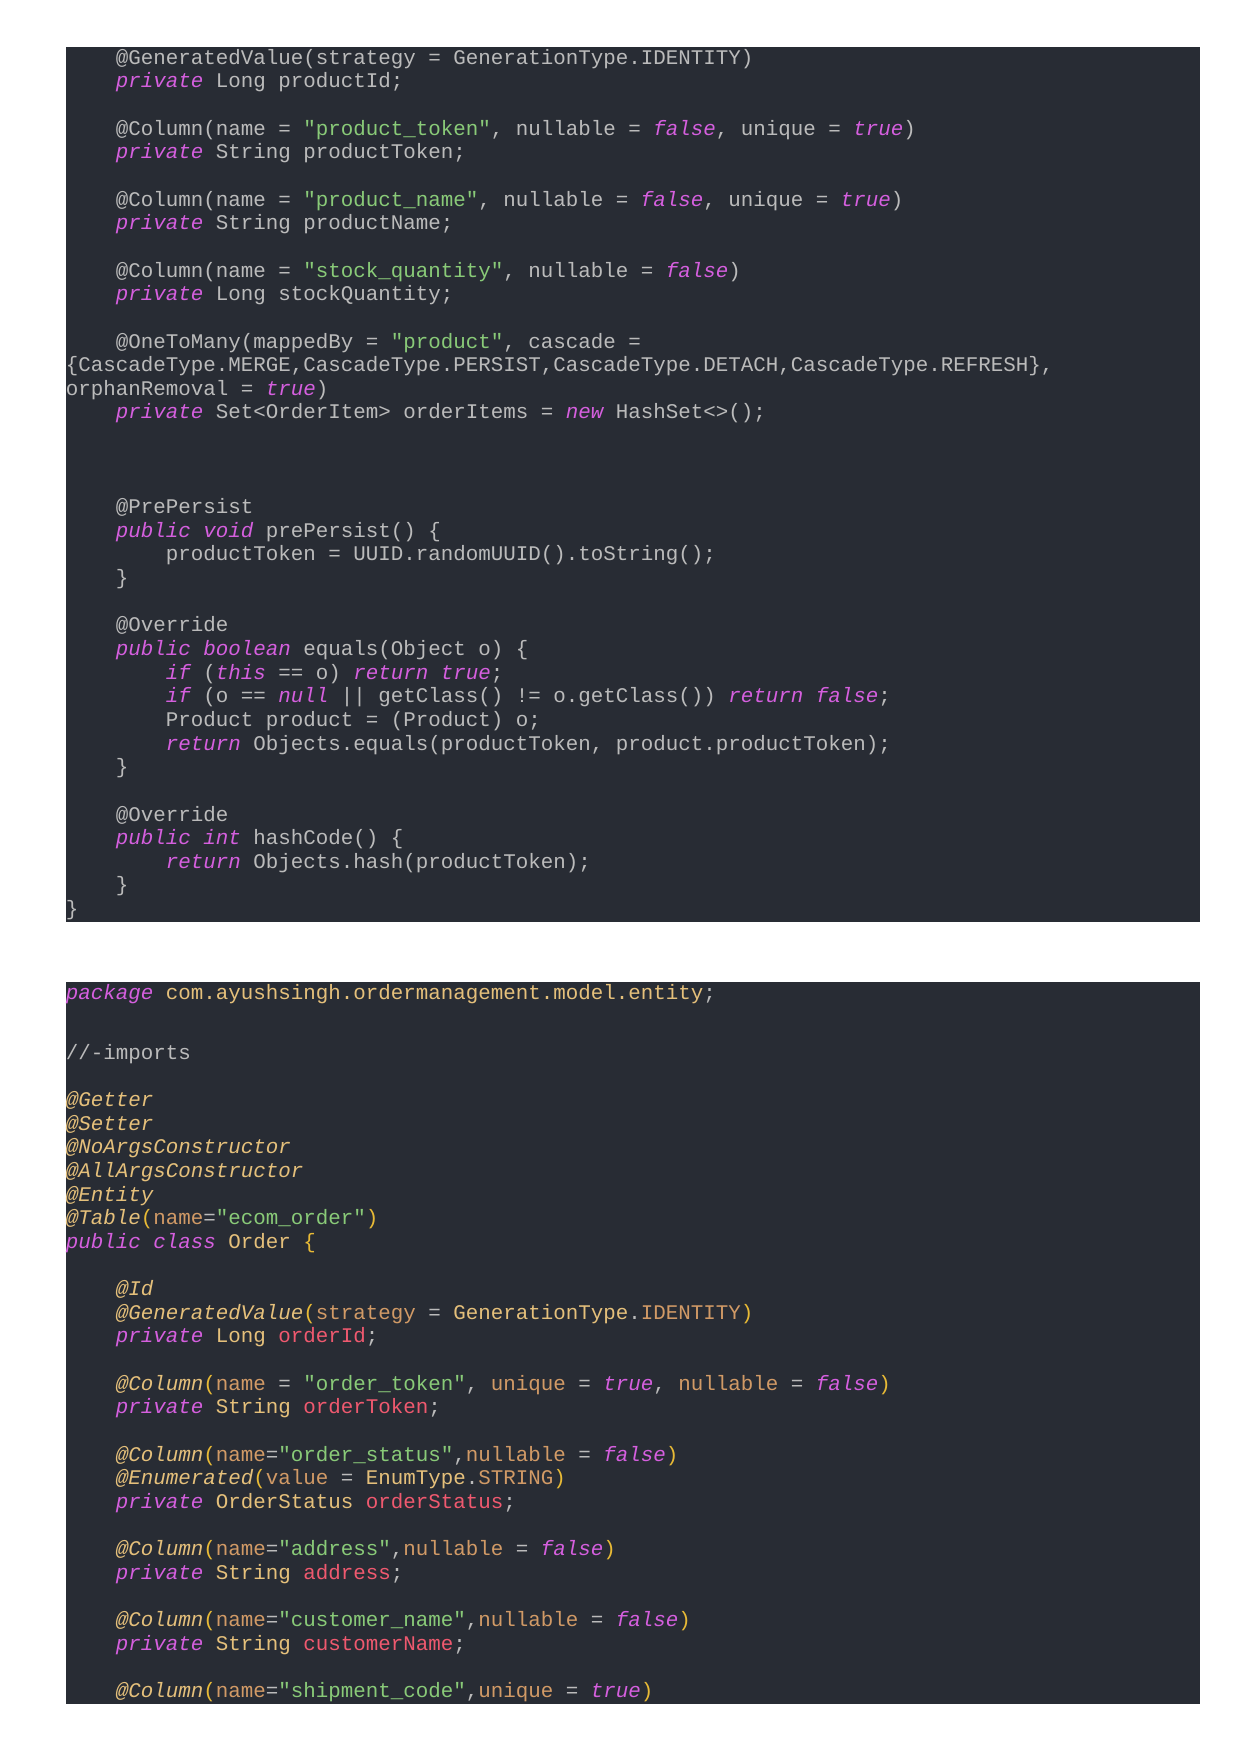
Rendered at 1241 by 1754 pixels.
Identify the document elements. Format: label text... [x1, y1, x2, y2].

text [66, 47, 1200, 922]
text package com.ayushsingh.ordermanagement.model.entity; [66, 982, 1200, 1042]
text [66, 1042, 1200, 1704]
